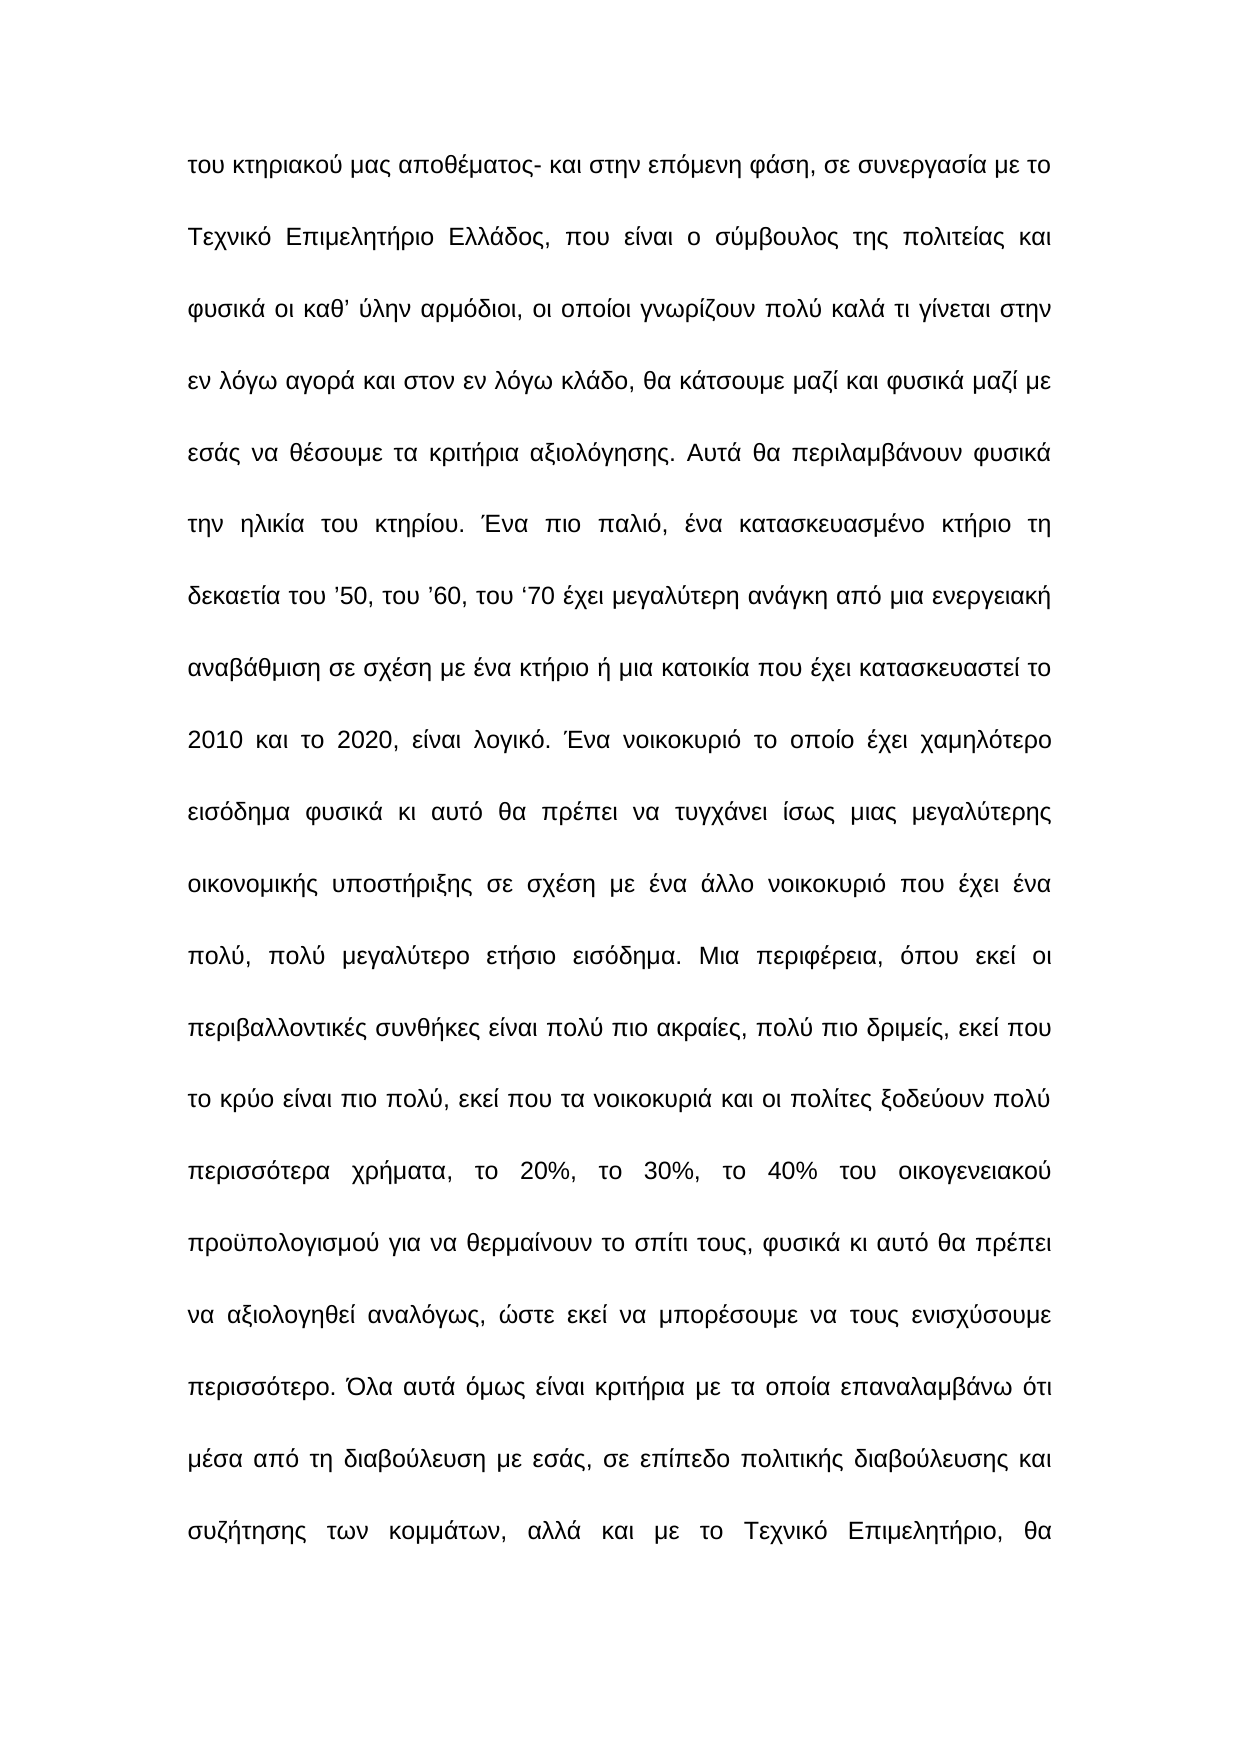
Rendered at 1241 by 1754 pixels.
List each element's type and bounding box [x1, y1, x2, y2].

text [187, 150, 1053, 1544]
